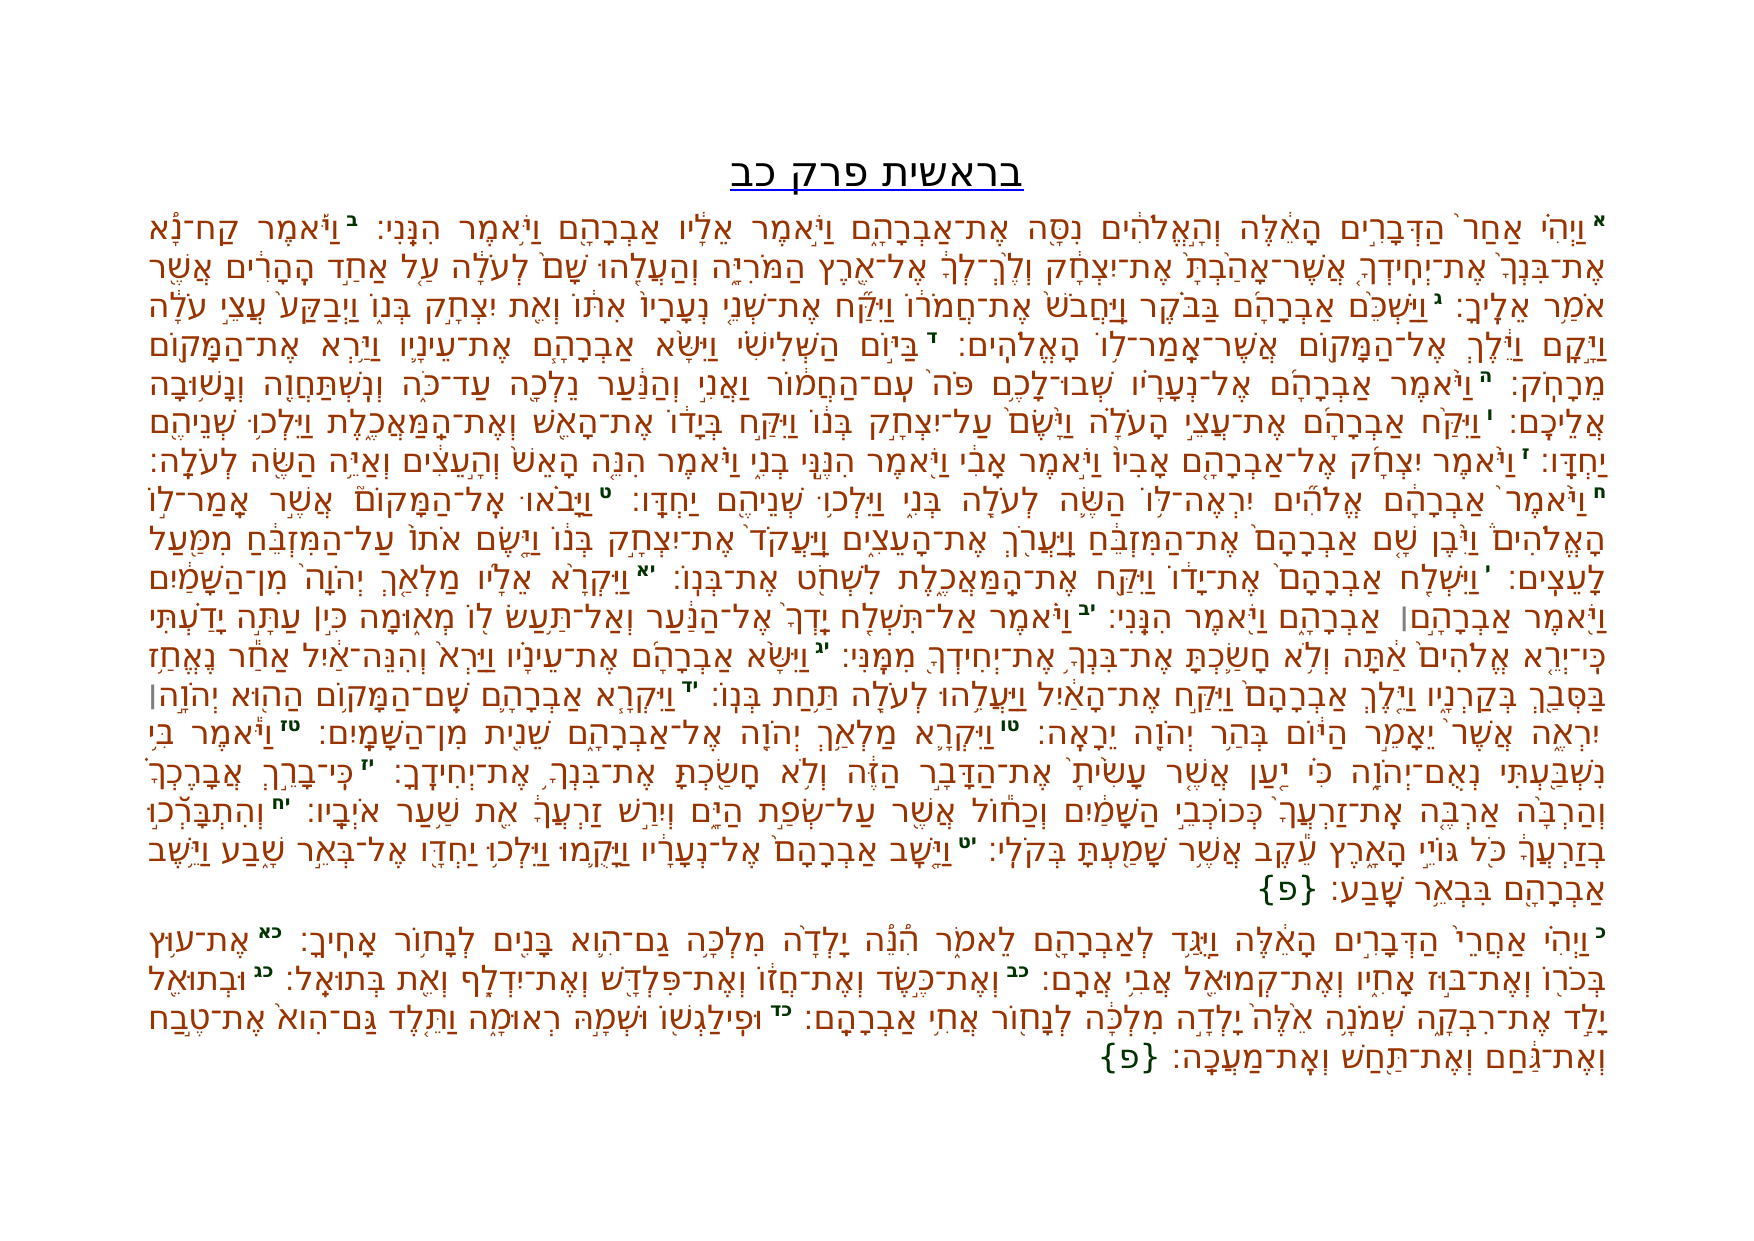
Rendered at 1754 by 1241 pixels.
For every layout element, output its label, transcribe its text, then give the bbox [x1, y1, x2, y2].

text בראשית פרק כב [148, 148, 1606, 196]
text כ וַיְהִ֗י אַחֲרֵי֙ הַדְּבָרִ֣ים הָאֵ֔לֶּה וַיֻּגַּ֥ד לְאַבְרָהָ֖ם לֵאמֹ֑ר הִ֠נֵּ֠ה יָלְדָ֨ה מִלְכָּ֥ה גַם־הִ֛וא בָּנִ֖ים לְנָח֥וֹר אָחִֽיךָ׃ כא אֶת־ע֥וּץ בְּכֹר֖וֹ וְאֶת־בּ֣וּז אָחִ֑יו וְאֶת־קְמוּאֵ֖ל אֲבִ֥י אֲרָֽם׃ כב וְאֶת־כֶּ֣שֶׂד וְאֶת־חֲז֔וֹ וְאֶת־פִּלְדָּ֖שׁ וְאֶת־יִדְלָ֑ף וְאֵ֖ת בְּתוּאֵֽל׃ כג וּבְתוּאֵ֖ל יָלַ֣ד אֶת־רִבְקָ֑ה שְׁמֹנָ֥ה אֵ֙לֶּה֙ יָלְדָ֣ה מִלְכָּ֔ה לְנָח֖וֹר אֲחִ֥י אַבְרָהָֽם׃ כד וּפִֽילַגְשׁ֖וֹ וּשְׁמָ֣הּ רְאוּמָ֑ה וַתֵּ֤לֶד גַּם־הִוא֙ אֶת־טֶ֣בַח וְאֶת־גַּ֔חַם וְאֶת־תַּ֖חַשׁ וְאֶֽת־מַעֲכָֽה׃ {פ} [148, 1037, 1181, 1076]
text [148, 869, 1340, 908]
